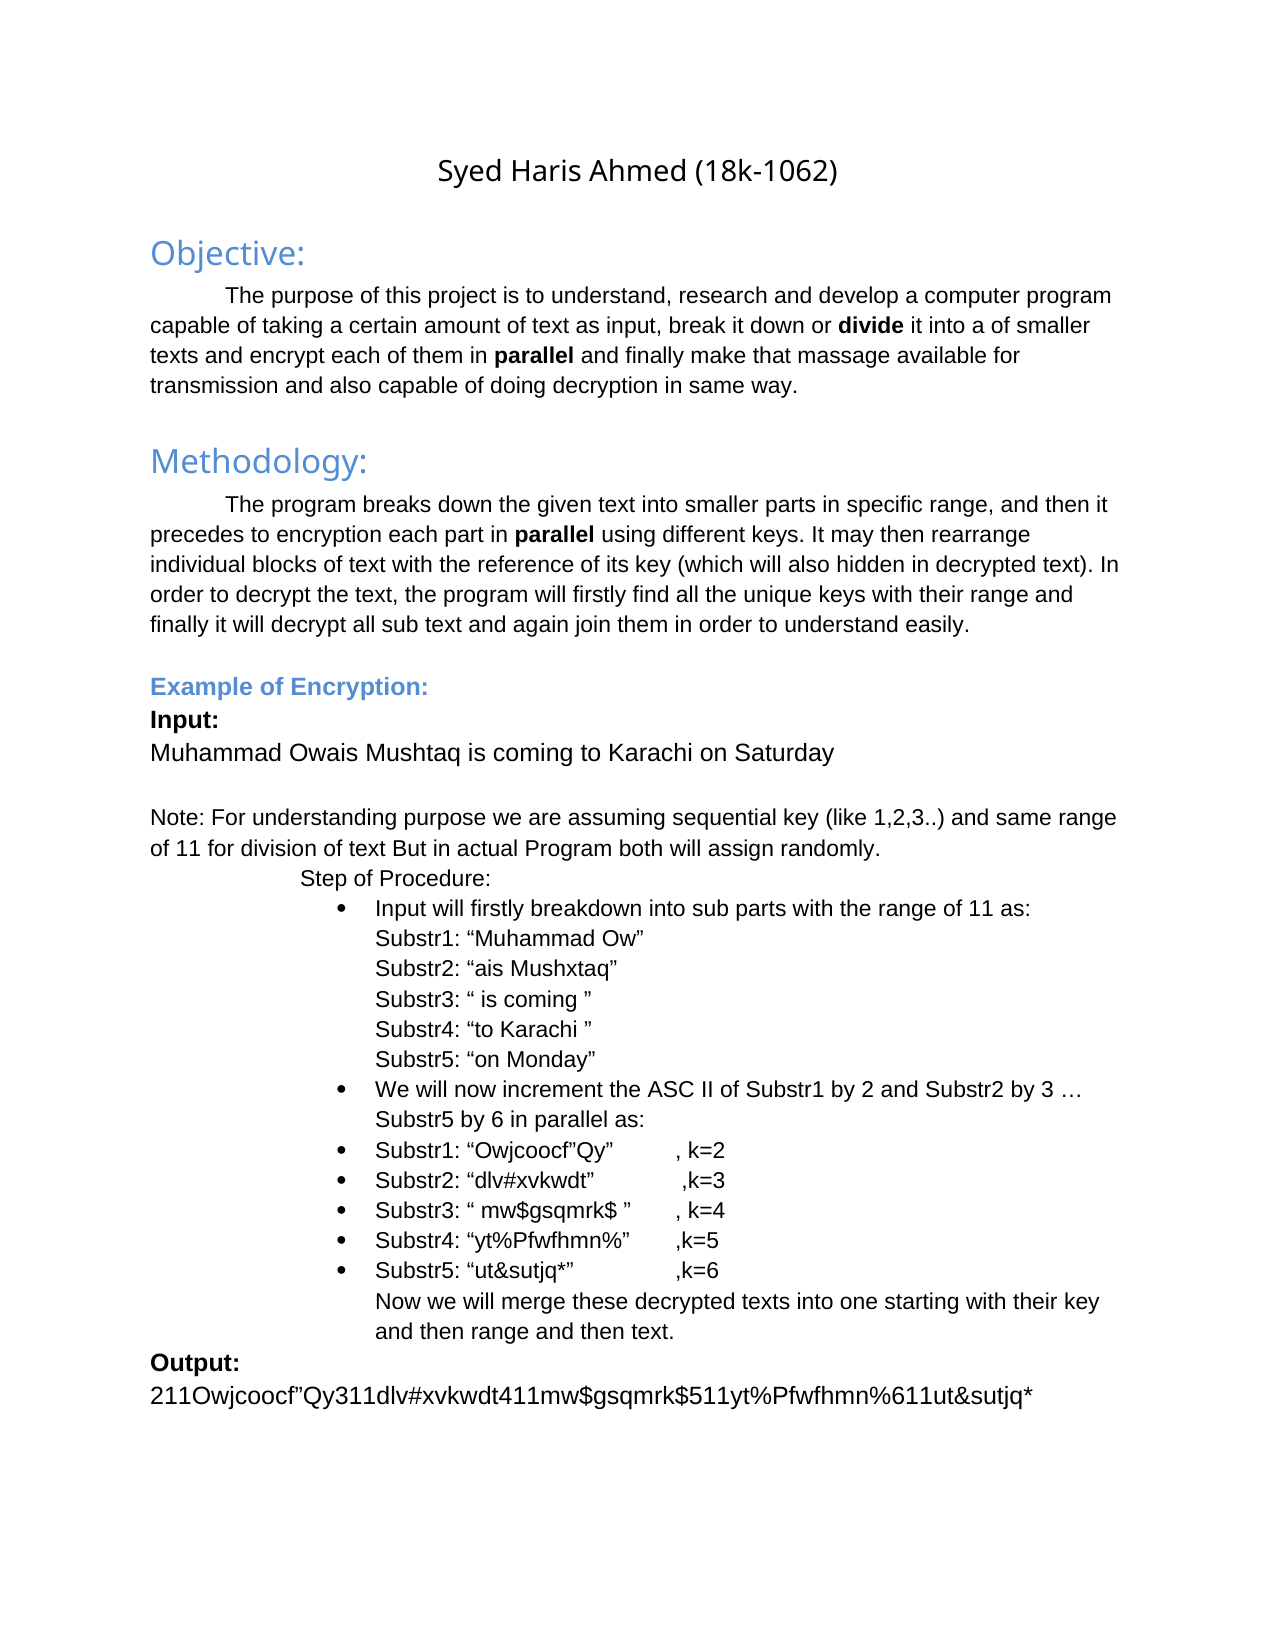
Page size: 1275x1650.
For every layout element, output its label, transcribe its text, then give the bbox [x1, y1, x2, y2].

list Substr2: “ais Mushxtaq” [375, 955, 1125, 982]
text 211Owjcoocf”Qy311dlv#xvkwdt411mw$gsqmrk$511yt%Pfwfhmn%611ut&sutjq* [150, 1381, 1125, 1410]
list Substr3: “ is coming ” [375, 986, 1125, 1012]
text Example of Encryption: [150, 672, 1125, 701]
text Muhammad Owais Mushtaq is coming to Karachi on Saturday [150, 738, 1125, 767]
text The program breaks down the given text into smaller parts in specific range, and then it precedes to encryption each part in parallel using different keys. It may then rearrange individual blocks of text with the reference of its key (which will also hidden in decrypted text). In order to decrypt the text, the program will firstly find all the unique keys with their range and finally it will decrypt all sub text and again join them in order to understand easily. [150, 491, 1125, 638]
text Note: For understanding purpose we are assuming sequential key (like 1,2,3..) and same range of 11 for division of text But in actual Program both will assign randomly. [150, 804, 1125, 861]
text Objective: [150, 229, 1125, 275]
list We will now increment the ASC II of Substr1 by 2 and Substr2 by 3 … Substr5 by 6 in parallel as: [337, 1076, 1125, 1133]
list Substr2: “dlv#xvkwdt” ,k=3 [337, 1167, 1125, 1193]
list Input will firstly breakdown into sub parts with the range of 11 as: [337, 895, 1125, 921]
text Methodology: [150, 438, 1125, 484]
list Substr4: “yt%Pfwfhmn%” ,k=5 [337, 1227, 1125, 1253]
text The purpose of this project is to understand, research and develop a computer program capable of taking a certain amount of text as input, break it down or divide it into a of smaller texts and encrypt each of them in parallel and finally make that massage available for transmission and also capable of doing decryption in same way. [150, 282, 1125, 398]
list Substr4: “to Karachi ” [375, 1016, 1125, 1042]
list Substr1: “Owjcoocf”Qy” , k=2 [337, 1137, 1125, 1163]
text Syed Haris Ahmed (18k-1062) [150, 150, 1125, 190]
list Substr1: “Muhammad Ow” [375, 925, 1125, 951]
text Output: [150, 1348, 1125, 1377]
text Input: [150, 705, 1125, 734]
list Substr5: “on Monday” [375, 1046, 1125, 1072]
text Step of Procedure: [150, 865, 1125, 891]
list Substr3: “ mw$gsqmrk$ ” , k=4 [337, 1197, 1125, 1223]
list Substr5: “ut&sutjq*” ,k=6 [337, 1257, 1125, 1284]
list Now we will merge these decrypted texts into one starting with their key and then range and then text. [375, 1288, 1125, 1344]
